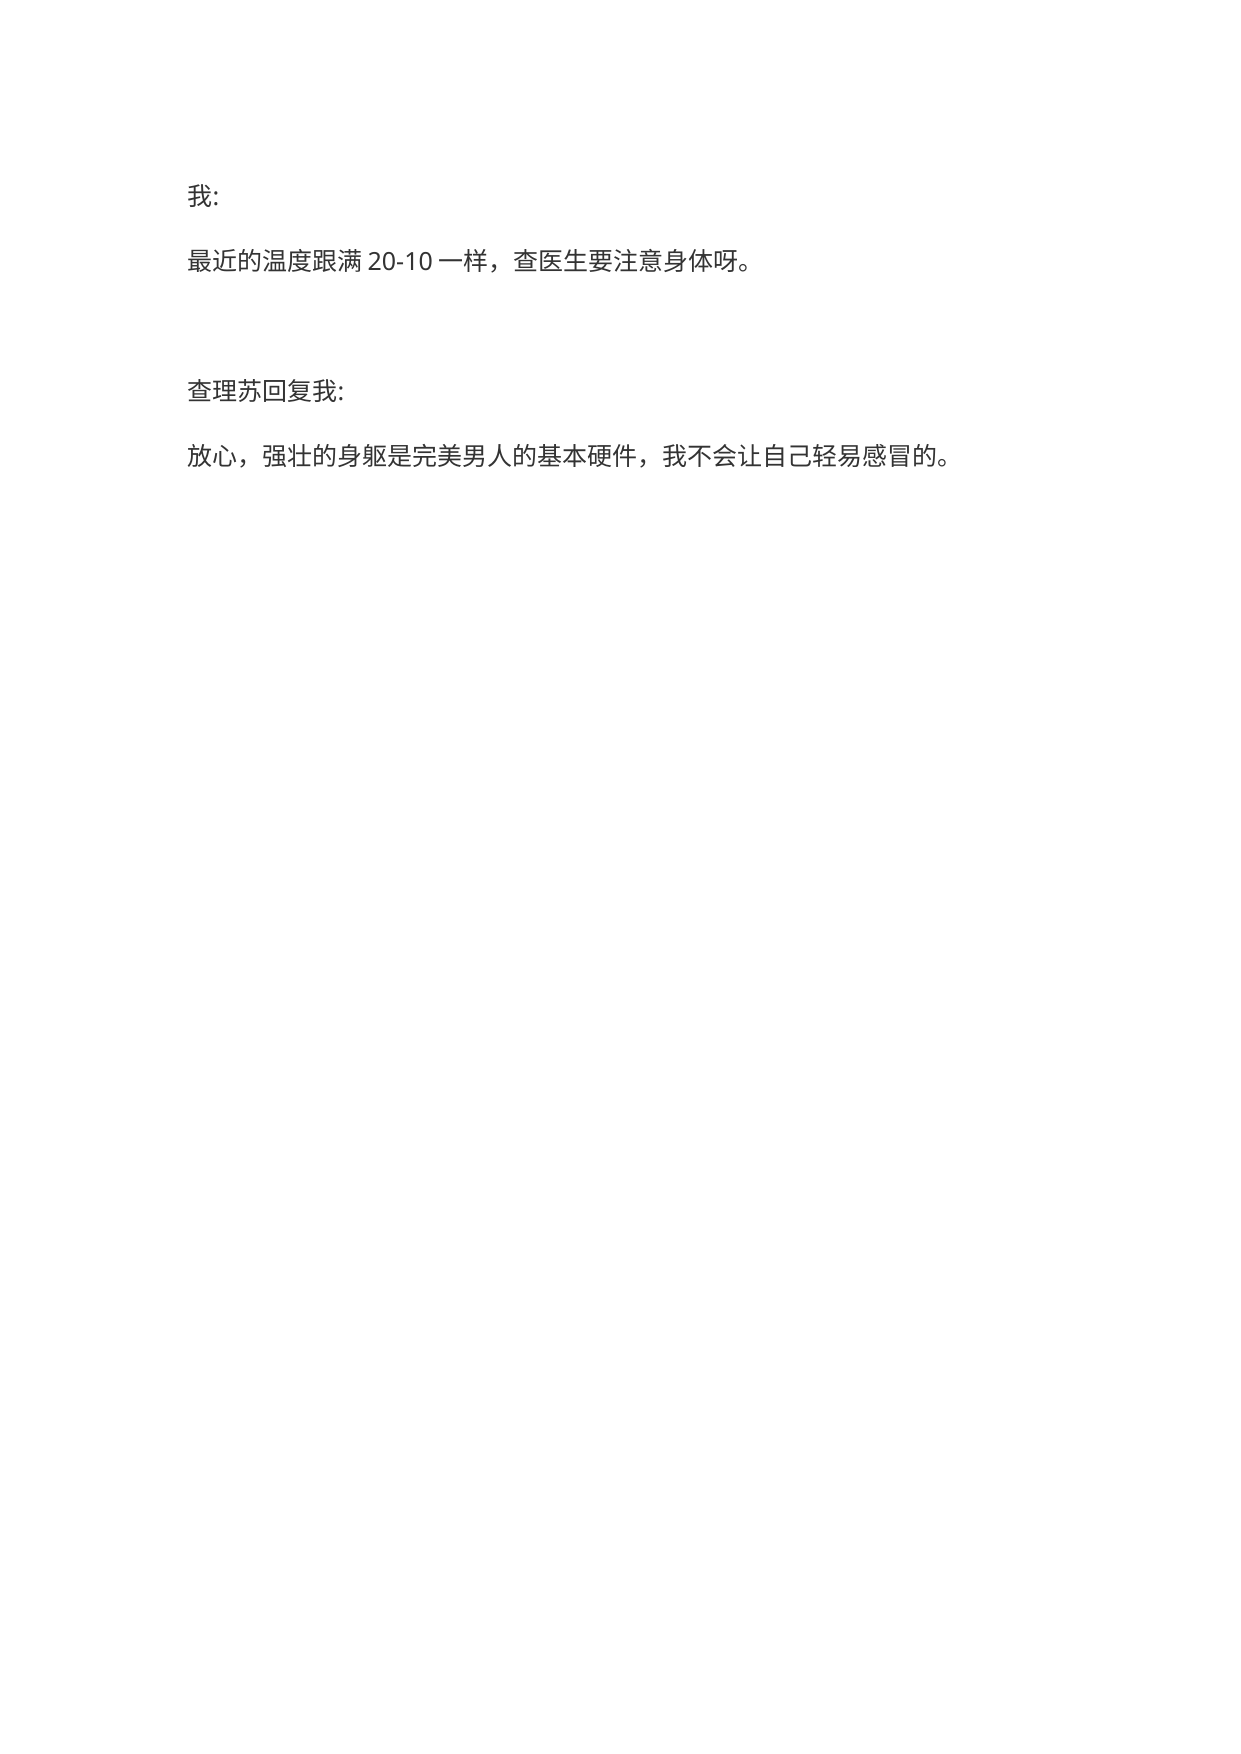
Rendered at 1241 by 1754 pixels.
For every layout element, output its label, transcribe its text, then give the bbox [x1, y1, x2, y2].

text 最近的温度跟满20-10一样，查医生要注意身体呀。 [187, 227, 1053, 292]
text 查理苏回复我: [187, 357, 1053, 422]
text 放心，强壮的身躯是完美男人的基本硬件，我不会让自己轻易感冒的。 [187, 422, 1053, 487]
text 我: [187, 162, 1053, 227]
